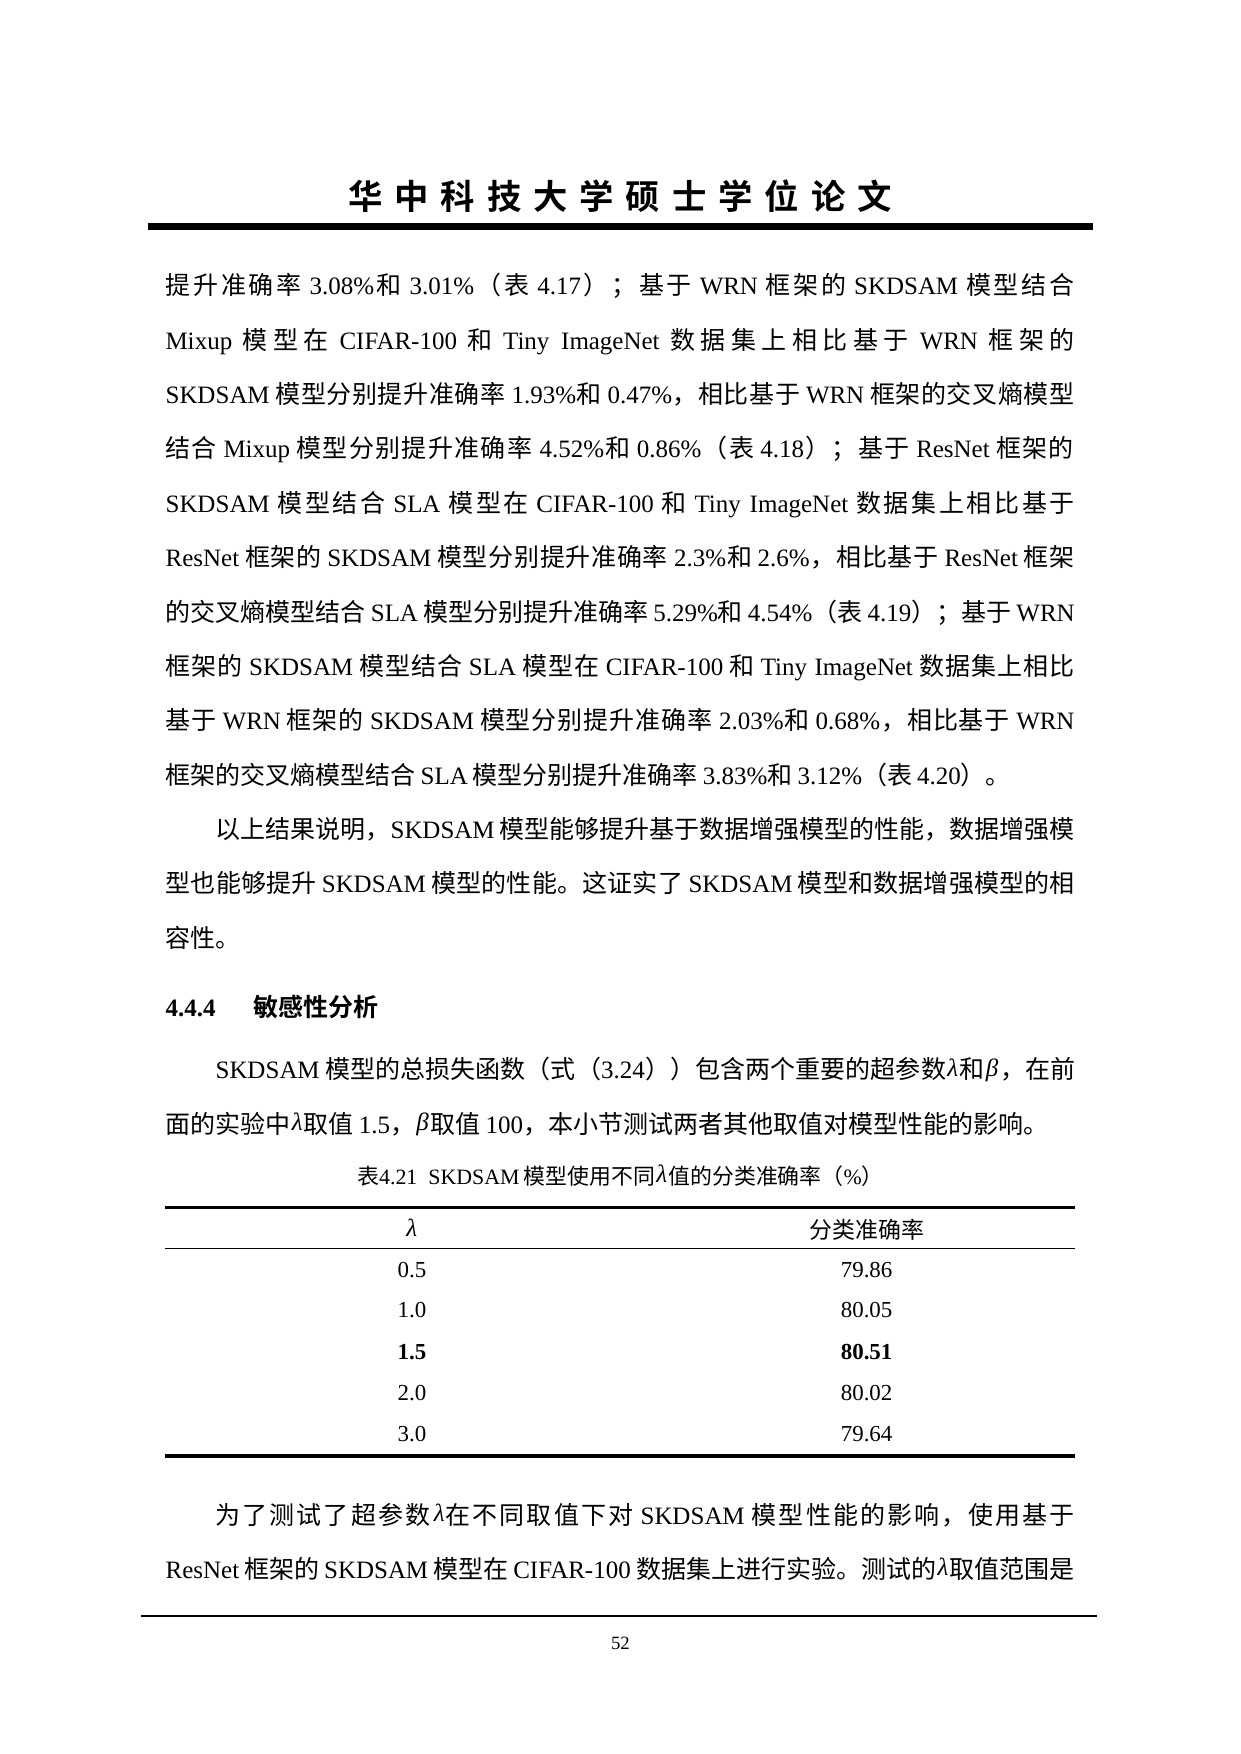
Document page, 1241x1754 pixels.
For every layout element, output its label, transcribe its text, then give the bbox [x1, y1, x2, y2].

table_cell 2.0 [165, 1372, 658, 1413]
table_cell 79.86 [658, 1249, 1075, 1289]
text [165, 1495, 1075, 1586]
table_cell 80.02 [658, 1372, 1075, 1413]
table_header [165, 1209, 658, 1248]
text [165, 266, 1075, 791]
table_cell 0.5 [165, 1249, 658, 1289]
subtitle 敏感性分析 [165, 987, 1075, 1023]
table_cell 1.0 [165, 1289, 658, 1330]
text 以上结果说明，SKDSAM模型能够提升基于数据增强模型的性能，数据增强模型也能够提升SKDSAM模型的性能。这证实了SKDSAM模型和数据增强模型的相容性。 [165, 809, 1075, 954]
table_cell 3.0 [165, 1413, 658, 1454]
table_header 分类准确率 [658, 1209, 1075, 1248]
table_cell 80.51 [658, 1330, 1075, 1372]
table_cell 79.64 [658, 1413, 1075, 1454]
table_cell 80.05 [658, 1289, 1075, 1330]
table_cell 1.5 [165, 1330, 658, 1372]
